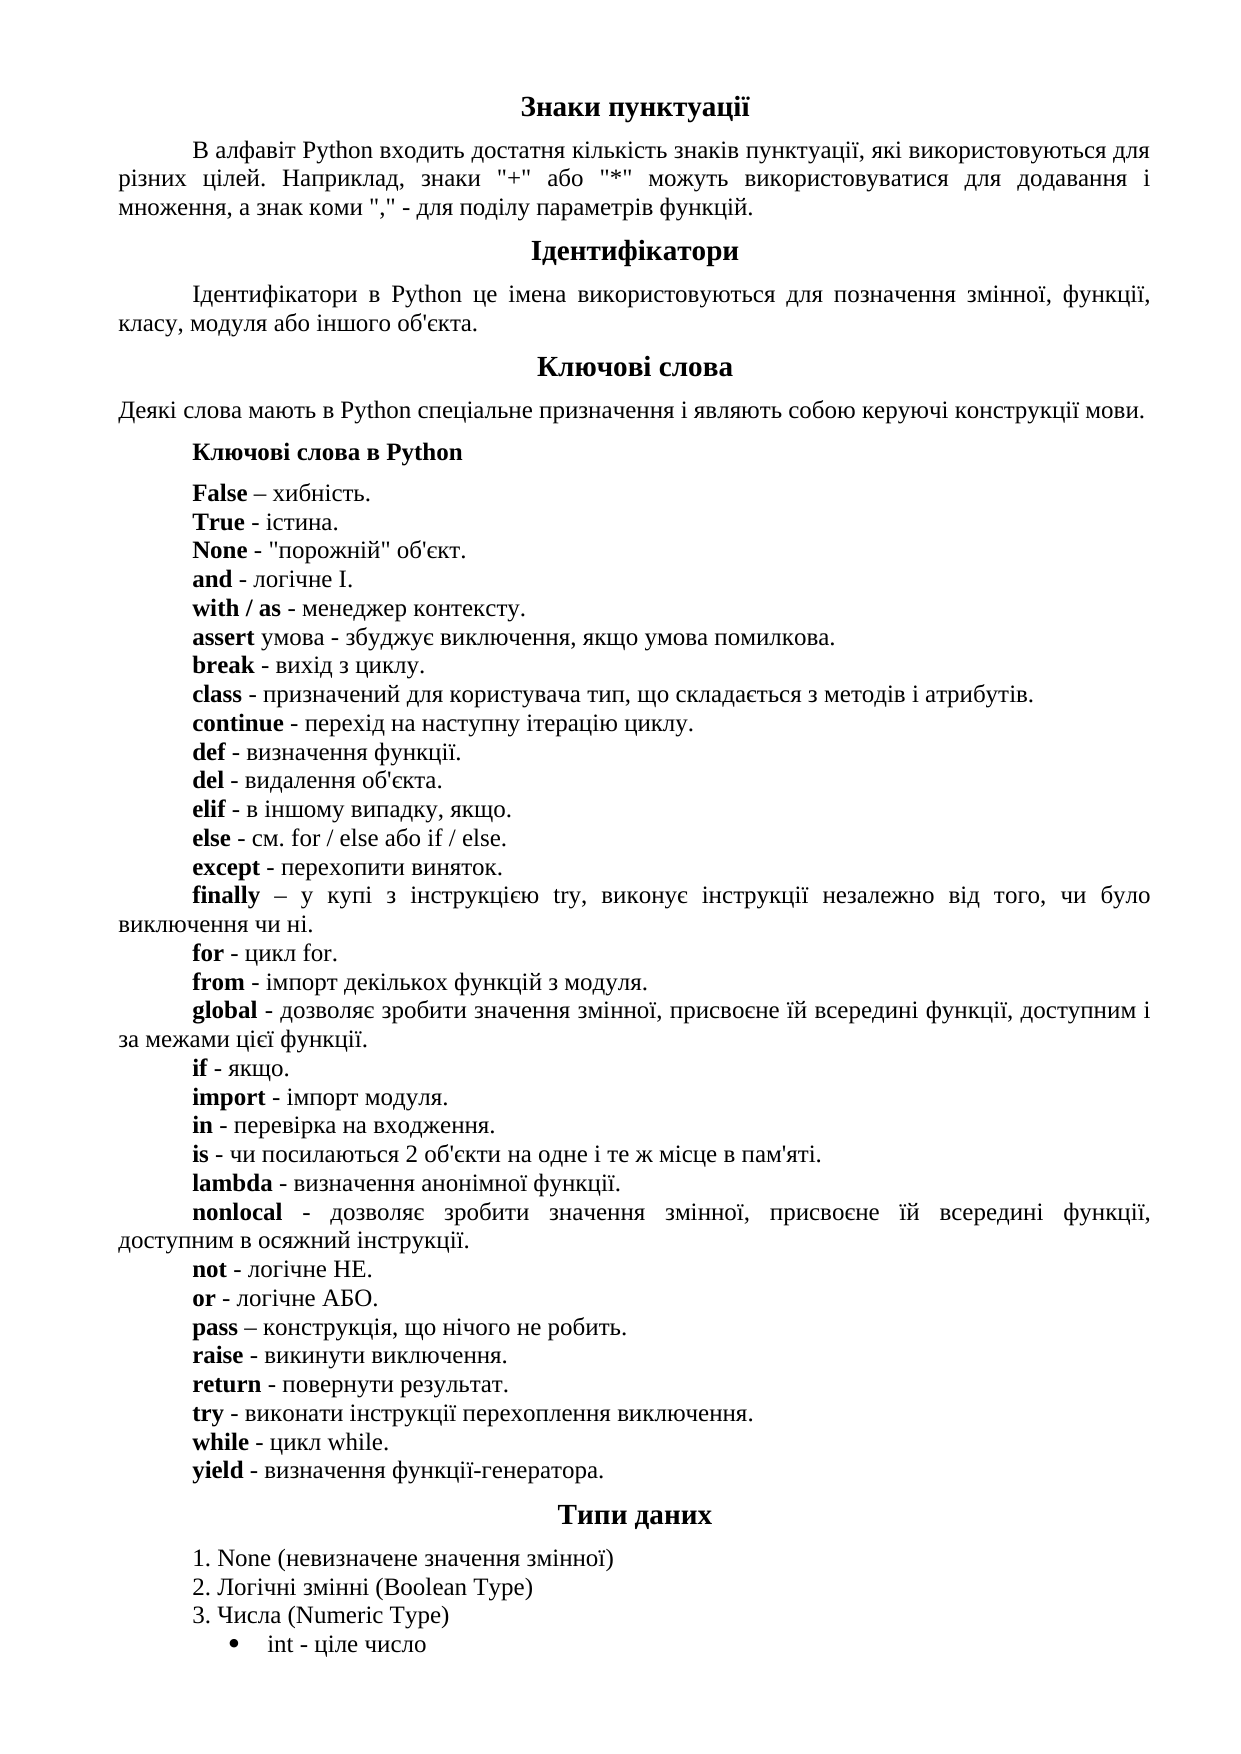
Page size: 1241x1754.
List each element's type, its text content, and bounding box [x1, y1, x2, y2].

text global - дозволяє зробити значення змінної, присвоєне їй всередині функції, доступним і за межами цієї функції. [118, 996, 1152, 1053]
text 1. None (невизначене значення змінної) [118, 1543, 1152, 1572]
text raise - викинути виключення. [118, 1341, 1152, 1369]
text 3. Числа (Numeric Type) [118, 1600, 1152, 1629]
text and - логічне І. [118, 564, 1152, 593]
text False – хибність. [118, 478, 1152, 507]
text or - логічне АБО. [118, 1283, 1152, 1312]
text from - імпорт декількох функцій з модуля. [118, 967, 1152, 996]
text lambda - визначення анонімної функції. [118, 1168, 1152, 1197]
text assert умова - збуджує виключення, якщо умова помилкова. [118, 622, 1152, 651]
text True - істина. [118, 507, 1152, 536]
text finally – у купі з інструкцією try, виконує інструкції незалежно від того, чи було виключення чи ні. [118, 881, 1152, 938]
text pass – конструкція, що нічого не робить. [118, 1312, 1152, 1341]
subtitle Типи даних [118, 1497, 1152, 1530]
text for - цикл for. [118, 938, 1152, 967]
text nonlocal - дозволяє зробити значення змінної, присвоєне їй всередині функції, доступним в осяжний інструкції. [118, 1197, 1152, 1254]
text continue - перехід на наступну ітерацію циклу. [118, 708, 1152, 737]
text None - "порожній" об'єкт. [118, 536, 1152, 564]
text in - перевірка на входження. [118, 1111, 1152, 1139]
text try - виконати інструкції перехоплення виключення. [118, 1398, 1152, 1427]
text def - визначення функції. [118, 737, 1152, 766]
text elif - в іншому випадку, якщо. [118, 794, 1152, 823]
text import - імпорт модуля. [118, 1082, 1152, 1111]
subtitle Ідентифікатори [118, 233, 1152, 267]
text 2. Логічні змінні (Boolean Type) [118, 1572, 1152, 1600]
subtitle Ключові слова в Python [118, 437, 1152, 466]
subtitle Знаки пунктуації [118, 89, 1152, 122]
text is - чи посилаються 2 об'єкти на одне і те ж місце в пам'яті. [118, 1139, 1152, 1168]
text yield - визначення функції-генератора. [118, 1456, 1152, 1484]
text break - вихід з циклу. [118, 651, 1152, 679]
list int - ціле число [229, 1629, 1152, 1658]
text class - призначений для користувача тип, що складається з методів і атрибутів. [118, 679, 1152, 708]
text Ідентифікатори в Python це імена використовуються для позначення змінної, функції, класу, модуля або іншого об'єкта. [118, 279, 1152, 337]
text else - см. for / else або if / else. [118, 823, 1152, 852]
text return - повернути результат. [118, 1369, 1152, 1398]
text Деякі слова мають в Python спеціальне призначення і являють собою керуючі конструкції мови. [118, 396, 1152, 424]
text while - цикл while. [118, 1427, 1152, 1456]
text except - перехопити виняток. [118, 852, 1152, 881]
text with / as - менеджер контексту. [118, 593, 1152, 622]
text del - видалення об'єкта. [118, 766, 1152, 794]
text not - логічне НЕ. [118, 1254, 1152, 1283]
text if - якщо. [118, 1053, 1152, 1082]
subtitle Ключові слова [118, 349, 1152, 383]
text В алфавіт Python входить достатня кількість знаків пунктуації, які використовуються для різних цілей. Наприклад, знаки "+" або "*" можуть використовуватися для додавання і множення, а знак коми "," - для поділу параметрів функцій. [118, 135, 1152, 221]
